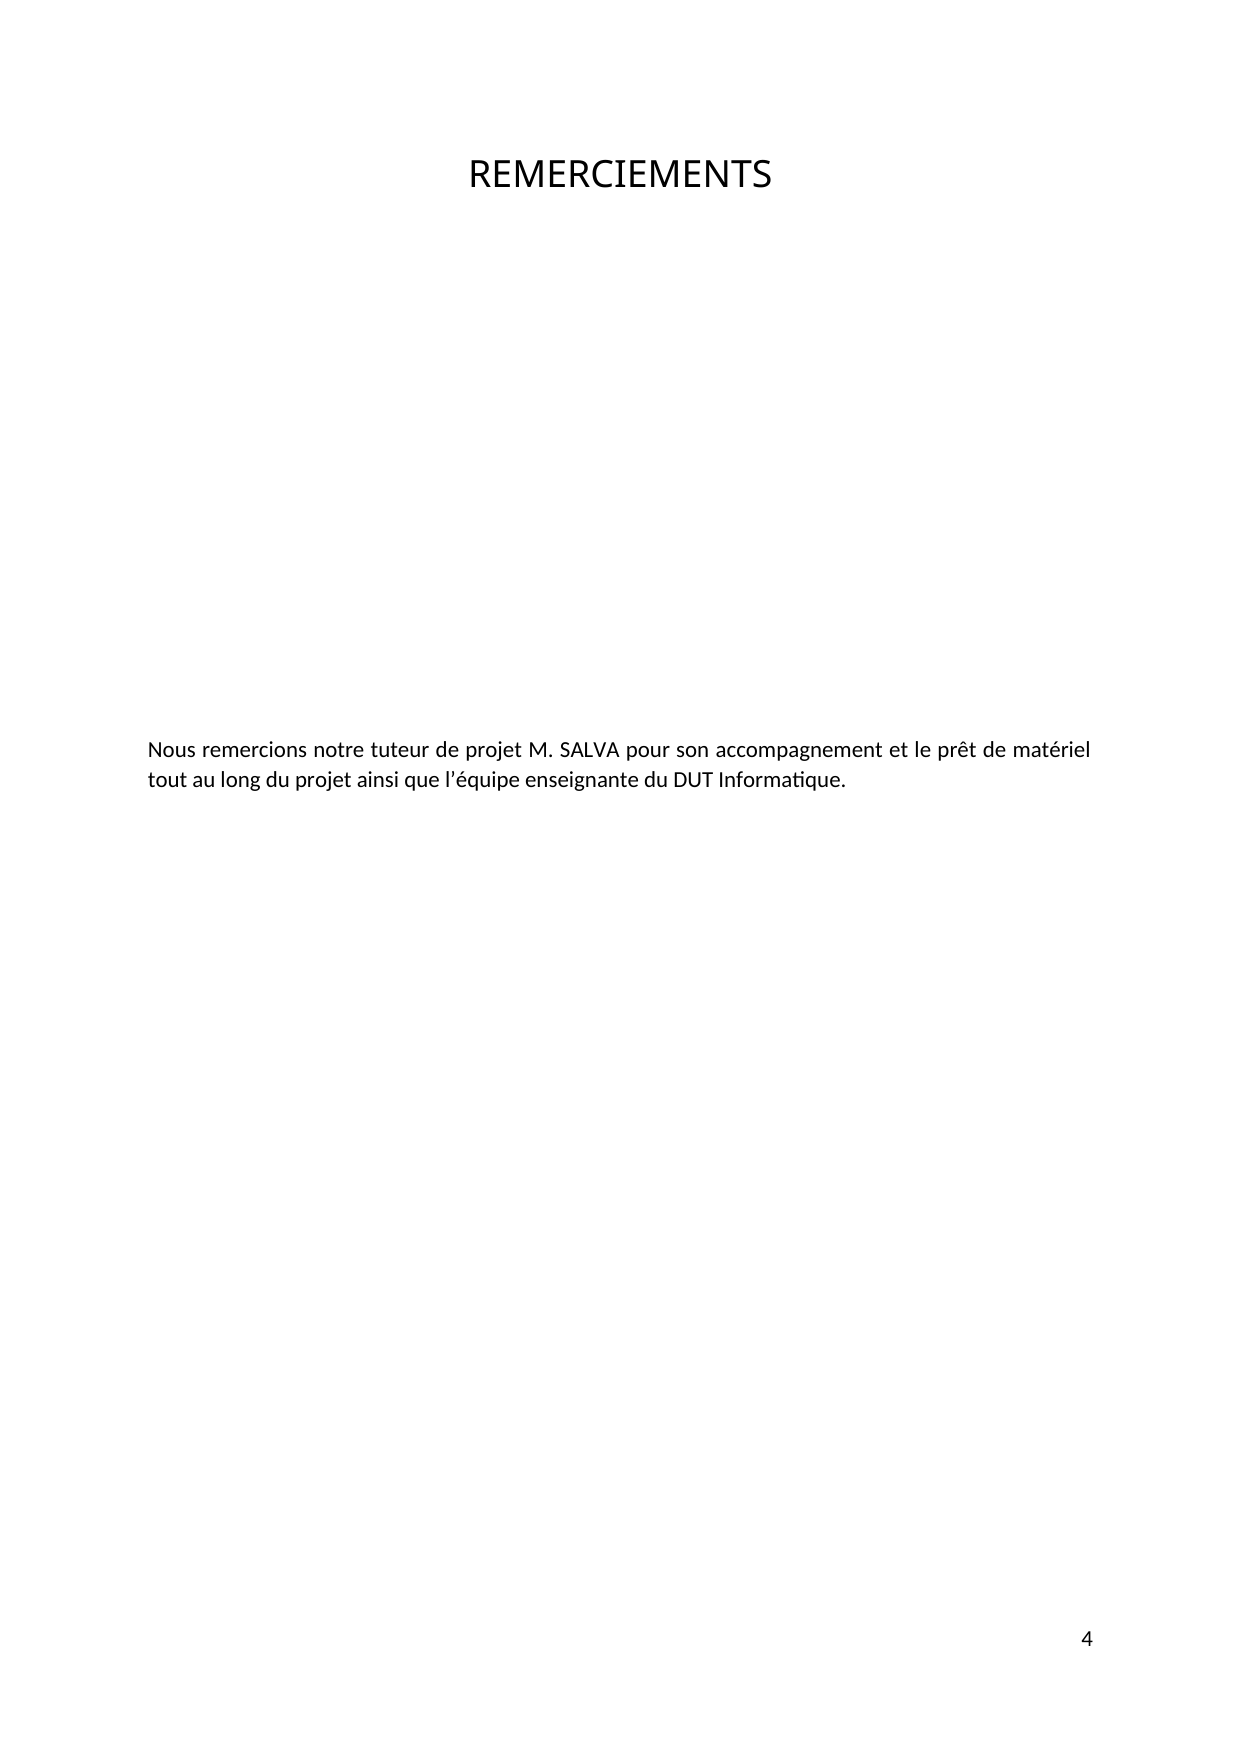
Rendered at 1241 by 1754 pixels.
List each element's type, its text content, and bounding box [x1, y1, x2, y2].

text Nous remercions notre tuteur de projet M. SALVA pour son accompagnement et le prêt de matériel tout au long du projet ainsi que l’équipe enseignante du DUT Informatique. [148, 735, 1093, 793]
text REMERCIEMENTS [148, 148, 1093, 199]
